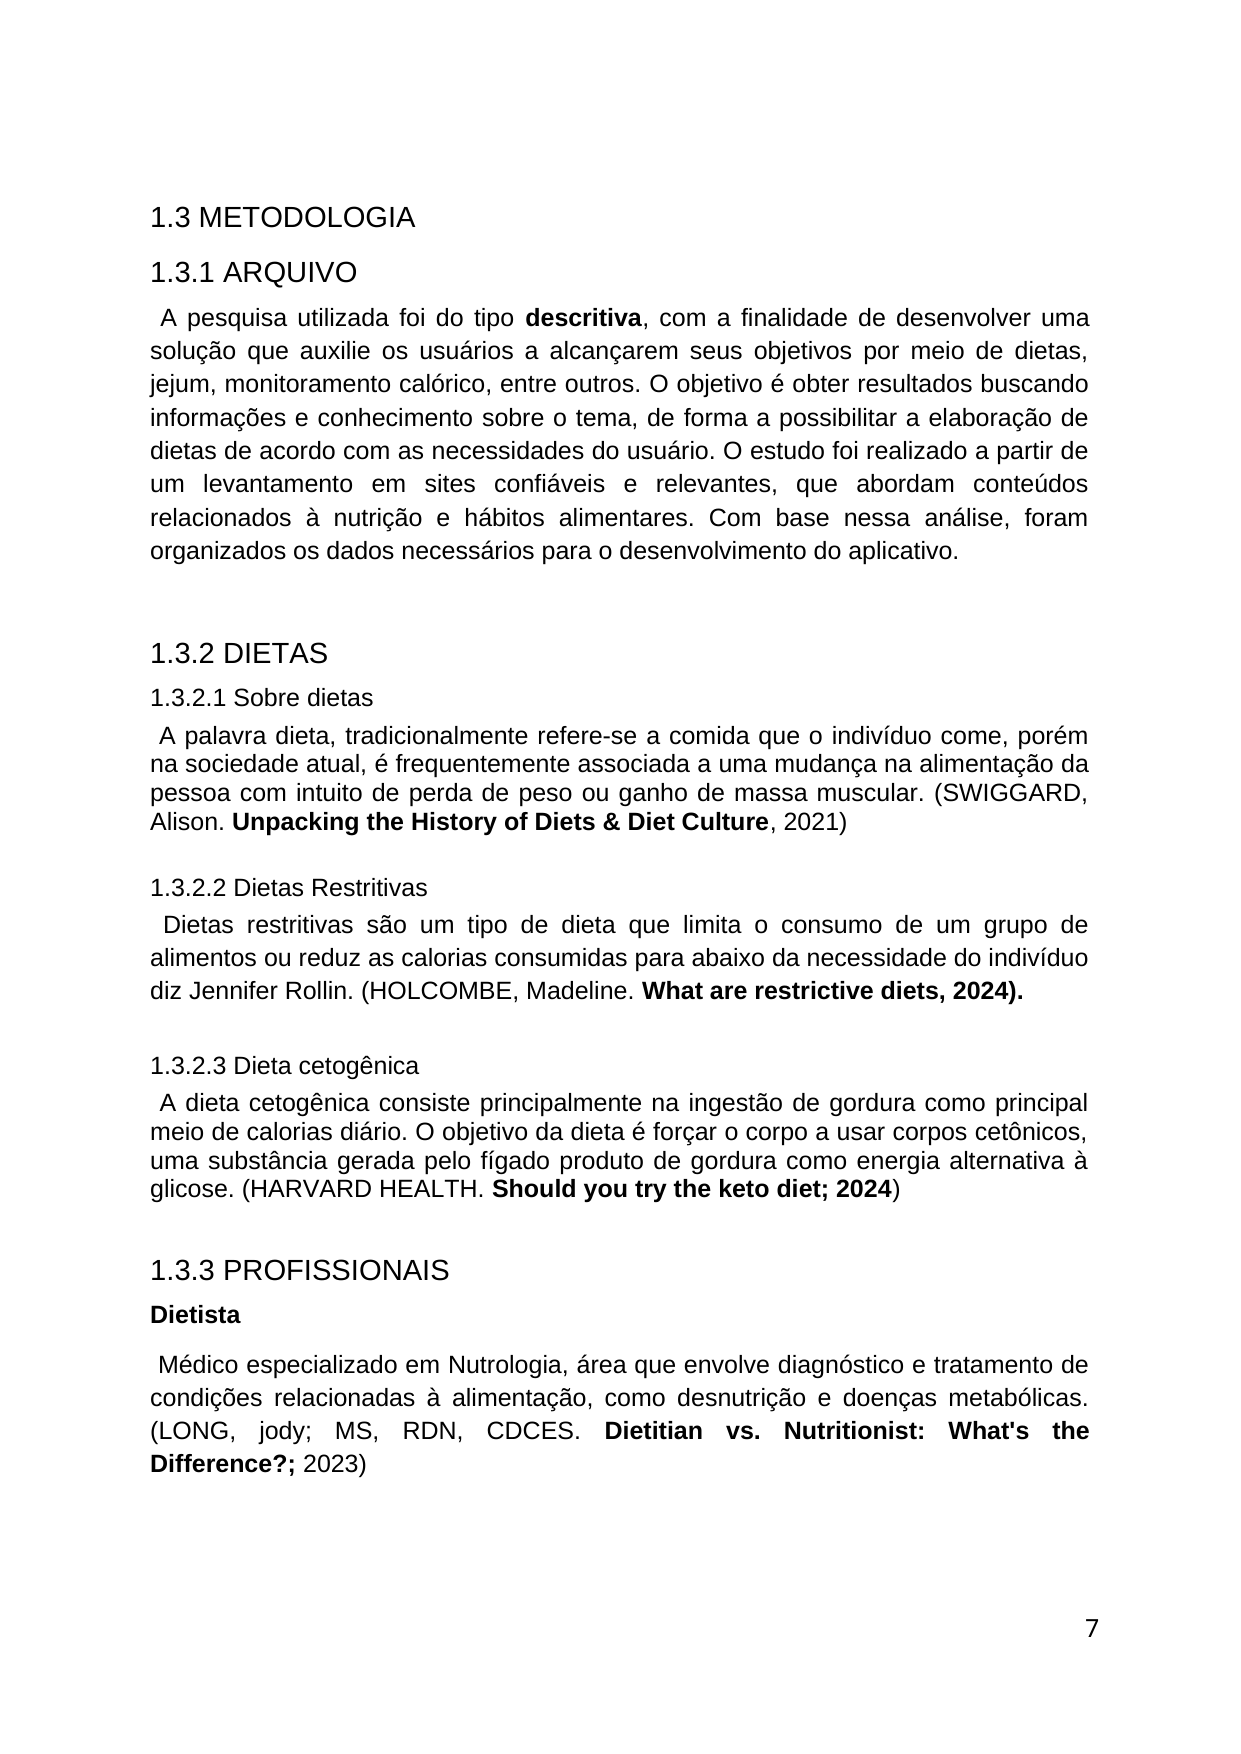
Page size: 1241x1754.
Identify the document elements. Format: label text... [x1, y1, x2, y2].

subtitle 1.3.2 DIETAS [150, 636, 1090, 669]
subtitle 1.3.3 PROFISSIONAIS [150, 1253, 1090, 1286]
text Dietas restritivas são um tipo de dieta que limita o consumo de um grupo de alimentos ou reduz as calorias consumidas para abaixo da necessidade do indivíduo diz Jennifer Rollin. (HOLCOMBE, Madeline. What are restrictive diets, 2024). [150, 910, 1090, 1005]
text Médico especializado em Nutrologia, área que envolve diagnóstico e tratamento de condições relacionadas à alimentação, como desnutrição e doenças metabólicas. (LONG, jody; MS, RDN, CDCES. Dietitian vs. Nutritionist: What's the Difference?; 2023) [150, 1350, 1090, 1478]
text Dietista [150, 1300, 1090, 1329]
text A pesquisa utilizada foi do tipo descritiva, com a finalidade de desenvolver uma solução que auxilie os usuários a alcançarem seus objetivos por meio de dietas, jejum, monitoramento calórico, entre outros. O objetivo é obter resultados buscando informações e conhecimento sobre o tema, de forma a possibilitar a elaboração de dietas de acordo com as necessidades do usuário. O estudo foi realizado a partir de um levantamento em sites confiáveis e relevantes, que abordam conteúdos relacionados à nutrição e hábitos alimentares. Com base nessa análise, foram organizados os dados necessários para o desenvolvimento do aplicativo. [150, 303, 1090, 565]
subtitle 1.3.2.2 Dietas Restritivas [150, 873, 1090, 902]
subtitle 1.3.1 ARQUIVO [150, 256, 1090, 289]
subtitle 1.3 METODOLOGIA [150, 200, 1090, 233]
subtitle 1.3.2.1 Sobre dietas [150, 683, 1090, 712]
text A dieta cetogênica consiste principalmente na ingestão de gordura como principal meio de calorias diário. O objetivo da dieta é forçar o corpo a usar corpos cetônicos, uma substância gerada pelo fígado produto de gordura como energia alternativa à glicose. (HARVARD HEALTH. Should you try the keto diet; 2024) [150, 1088, 1090, 1203]
text A palavra dieta, tradicionalmente refere-se a comida que o indivíduo come, porém na sociedade atual, é frequentemente associada a uma mudança na alimentação da pessoa com intuito de perda de peso ou ganho de massa muscular. (SWIGGARD, Alison. Unpacking the History of Diets & Diet Culture, 2021) [150, 721, 1090, 836]
subtitle 1.3.2.3 Dieta cetogênica [150, 1051, 1090, 1079]
